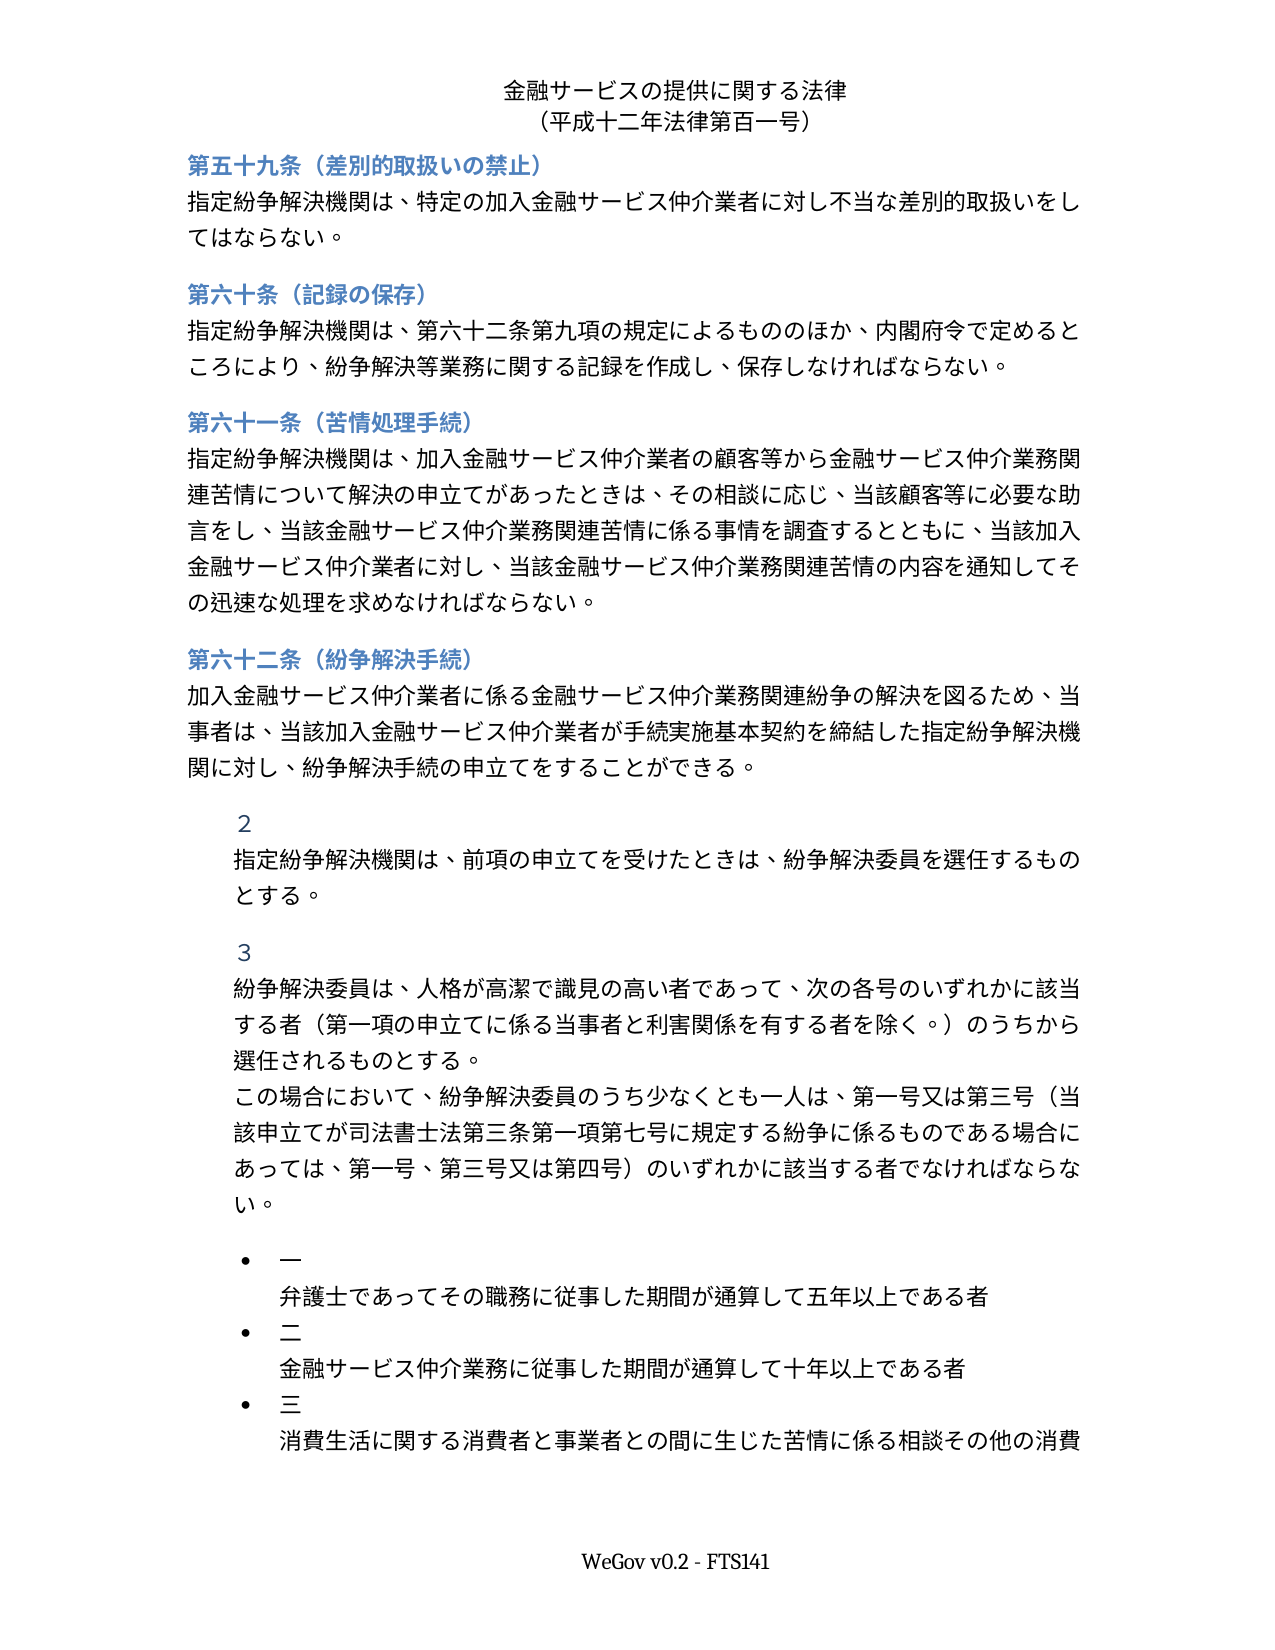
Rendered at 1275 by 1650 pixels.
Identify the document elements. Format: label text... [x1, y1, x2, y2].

text 加入金融サービス仲介業者に係る金融サービス仲介業務関連紛争の解決を図るため、当事者は、当該加入金融サービス仲介業者が手続実施基本契約を締結した指定紛争解決機関に対し、紛争解決手続の申立てをすることができる。 [187, 680, 1087, 783]
subtitle 第六十一条（苦情処理手続） [187, 407, 1087, 438]
text 指定紛争解決機関は、第六十二条第九項の規定によるもののほか、内閣府令で定めるところにより、紛争解決等業務に関する記録を作成し、保存しなければならない。 [187, 314, 1087, 382]
subtitle 第五十九条（差別的取扱いの禁止） [187, 150, 1087, 181]
subtitle 第六十条（記録の保存） [187, 279, 1087, 310]
text 指定紛争解決機関は、特定の加入金融サービス仲介業者に対し不当な差別的取扱いをしてはならない。 [187, 186, 1087, 253]
subtitle 第六十二条（紛争解決手続） [187, 644, 1087, 675]
subtitle ３ [233, 937, 1087, 968]
text 指定紛争解決機関は、加入金融サービス仲介業者の顧客等から金融サービス仲介業務関連苦情について解決の申立てがあったときは、その相談に応じ、当該顧客等に必要な助言をし、当該金融サービス仲介業務関連苦情に係る事情を調査するとともに、当該加入金融サービス仲介業者に対し、当該金融サービス仲介業務関連苦情の内容を通知してその迅速な処理を求めなければならない。 [187, 443, 1087, 618]
list 三 消費生活に関する消費者と事業者との間に生じた苦情に係る相談その他の消費生活に関する事項について専門的な知識経験を有する者として内閣府令で定める者 [242, 1389, 1087, 1456]
text 紛争解決委員は、人格が高潔で識見の高い者であって、次の各号のいずれかに該当する者（第一項の申立てに係る当事者と利害関係を有する者を除く。）のうちから選任されるものとする。 この場合において、紛争解決委員のうち少なくとも一人は、第一号又は第三号（当該申立てが司法書士法第三条第一項第七号に規定する紛争に係るものである場合にあっては、第一号、第三号又は第四号）のいずれかに該当する者でなければならない。 [233, 973, 1087, 1220]
list 一 弁護士であってその職務に従事した期間が通算して五年以上である者 [242, 1245, 1087, 1312]
subtitle ２ [233, 808, 1087, 839]
list 二 金融サービス仲介業務に従事した期間が通算して十年以上である者 [242, 1317, 1087, 1384]
text 指定紛争解決機関は、前項の申立てを受けたときは、紛争解決委員を選任するものとする。 [233, 844, 1087, 911]
